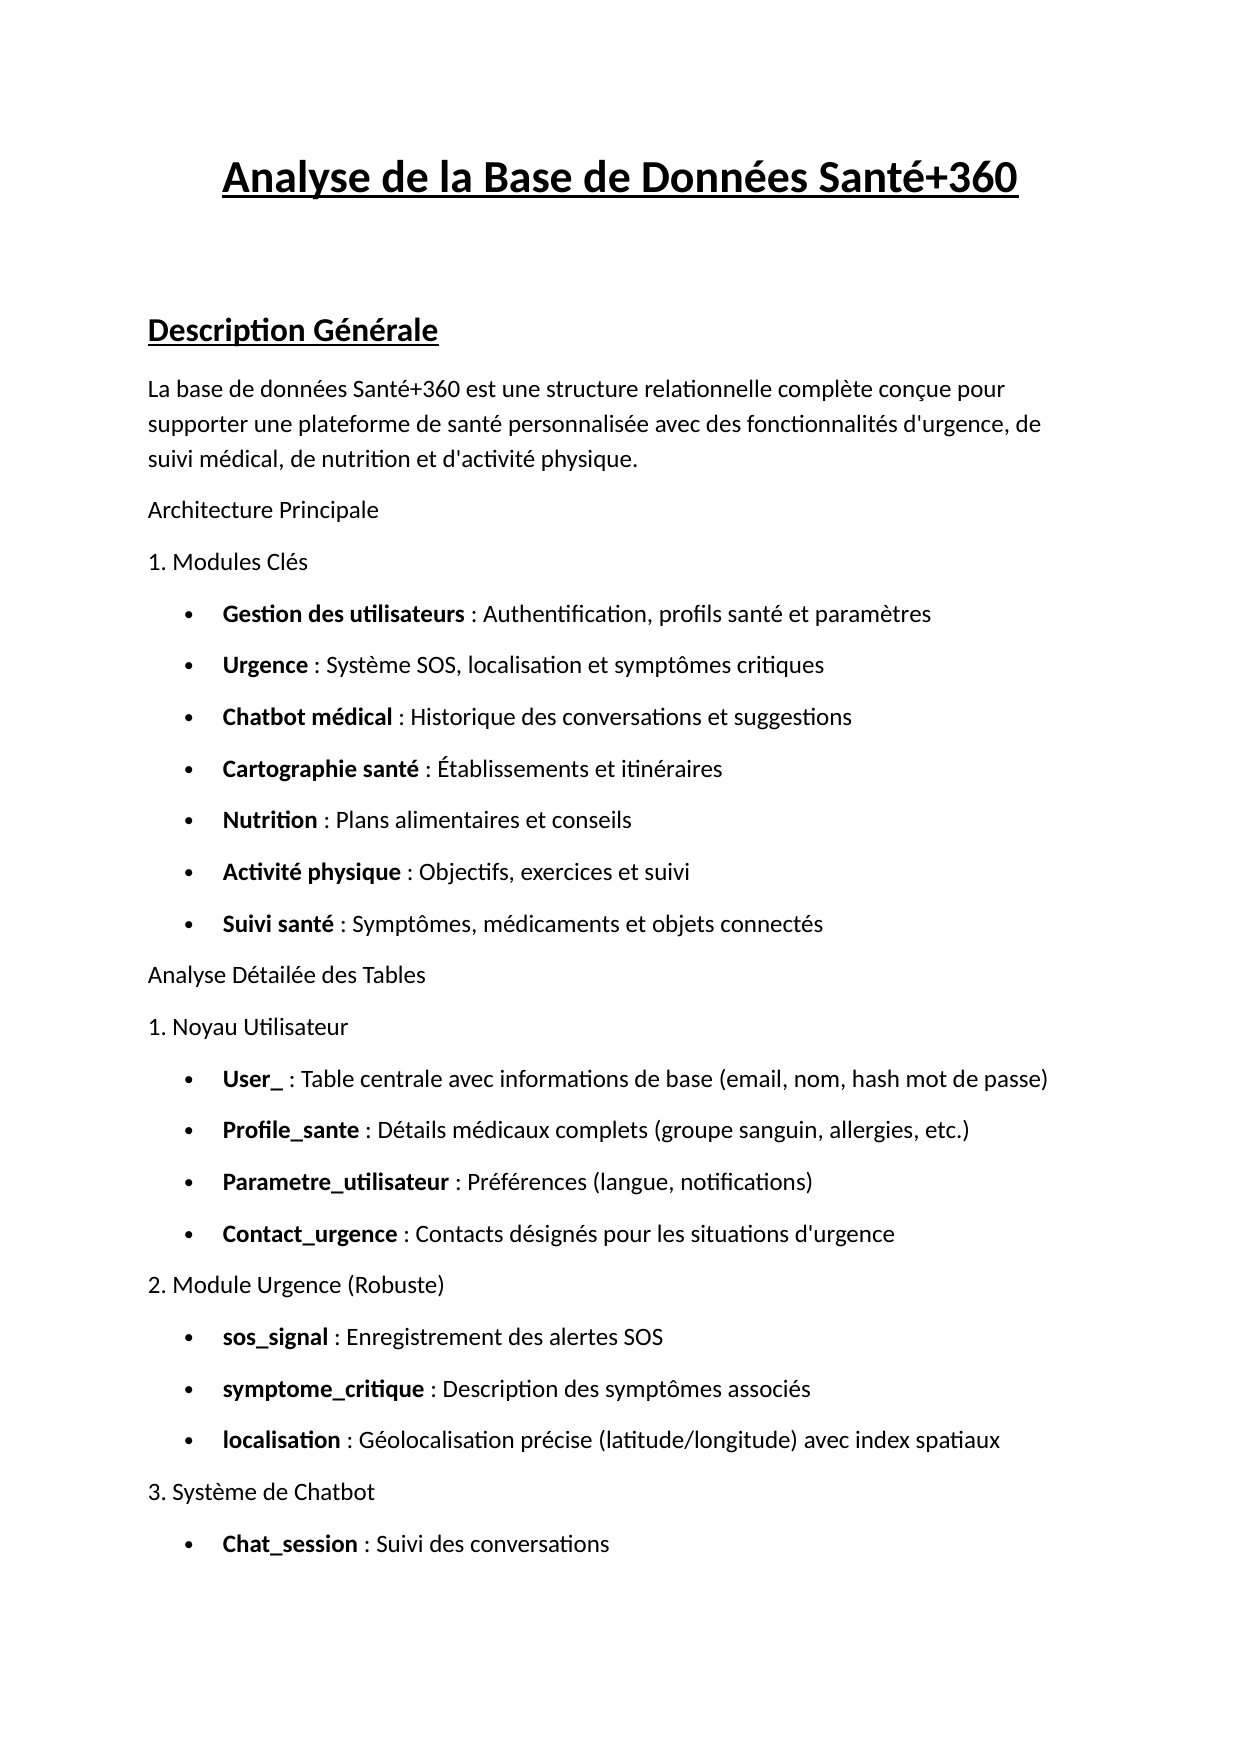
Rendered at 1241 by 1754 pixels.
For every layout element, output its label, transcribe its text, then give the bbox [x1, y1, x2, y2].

list Activité physique : Objectifs, exercices et suivi [185, 856, 1093, 887]
list User_ : Table centrale avec informations de base (email, nom, hash mot de passe) [185, 1063, 1093, 1093]
list Parametre_utilisateur : Préférences (langue, notifications) [185, 1166, 1093, 1197]
text La base de données Santé+360 est une structure relationnelle complète conçue pour supporter une plateforme de santé personnalisée avec des fonctionnalités d'urgence, de suivi médical, de nutrition et d'activité physique. [148, 373, 1093, 473]
list symptome_critique : Description des symptômes associés [185, 1373, 1093, 1403]
list Urgence : Système SOS, localisation et symptômes critiques [185, 649, 1093, 680]
text 3. Système de Chatbot [148, 1476, 1093, 1507]
text Architecture Principale [148, 494, 1093, 525]
text 1. Noyau Utilisateur [148, 1011, 1093, 1042]
text Analyse Détailée des Tables [148, 959, 1093, 990]
list Nutrition : Plans alimentaires et conseils [185, 804, 1093, 835]
list Chat_session : Suivi des conversations [185, 1528, 1093, 1558]
list Profile_sante : Détails médicaux complets (groupe sanguin, allergies, etc.) [185, 1114, 1093, 1145]
list Gestion des utilisateurs : Authentification, profils santé et paramètres [185, 598, 1093, 628]
list Chatbot médical : Historique des conversations et suggestions [185, 701, 1093, 732]
text Analyse de la Base de Données Santé+360 [148, 148, 1093, 203]
list Suivi santé : Symptômes, médicaments et objets connectés [185, 908, 1093, 938]
list Contact_urgence : Contacts désignés pour les situations d'urgence [185, 1218, 1093, 1248]
list sos_signal : Enregistrement des alertes SOS [185, 1321, 1093, 1352]
text 2. Module Urgence (Robuste) [148, 1269, 1093, 1300]
text Description Générale [148, 309, 1093, 350]
list localisation : Géolocalisation précise (latitude/longitude) avec index spatiaux [185, 1424, 1093, 1455]
list Cartographie santé : Établissements et itinéraires [185, 753, 1093, 783]
text 1. Modules Clés [148, 546, 1093, 577]
